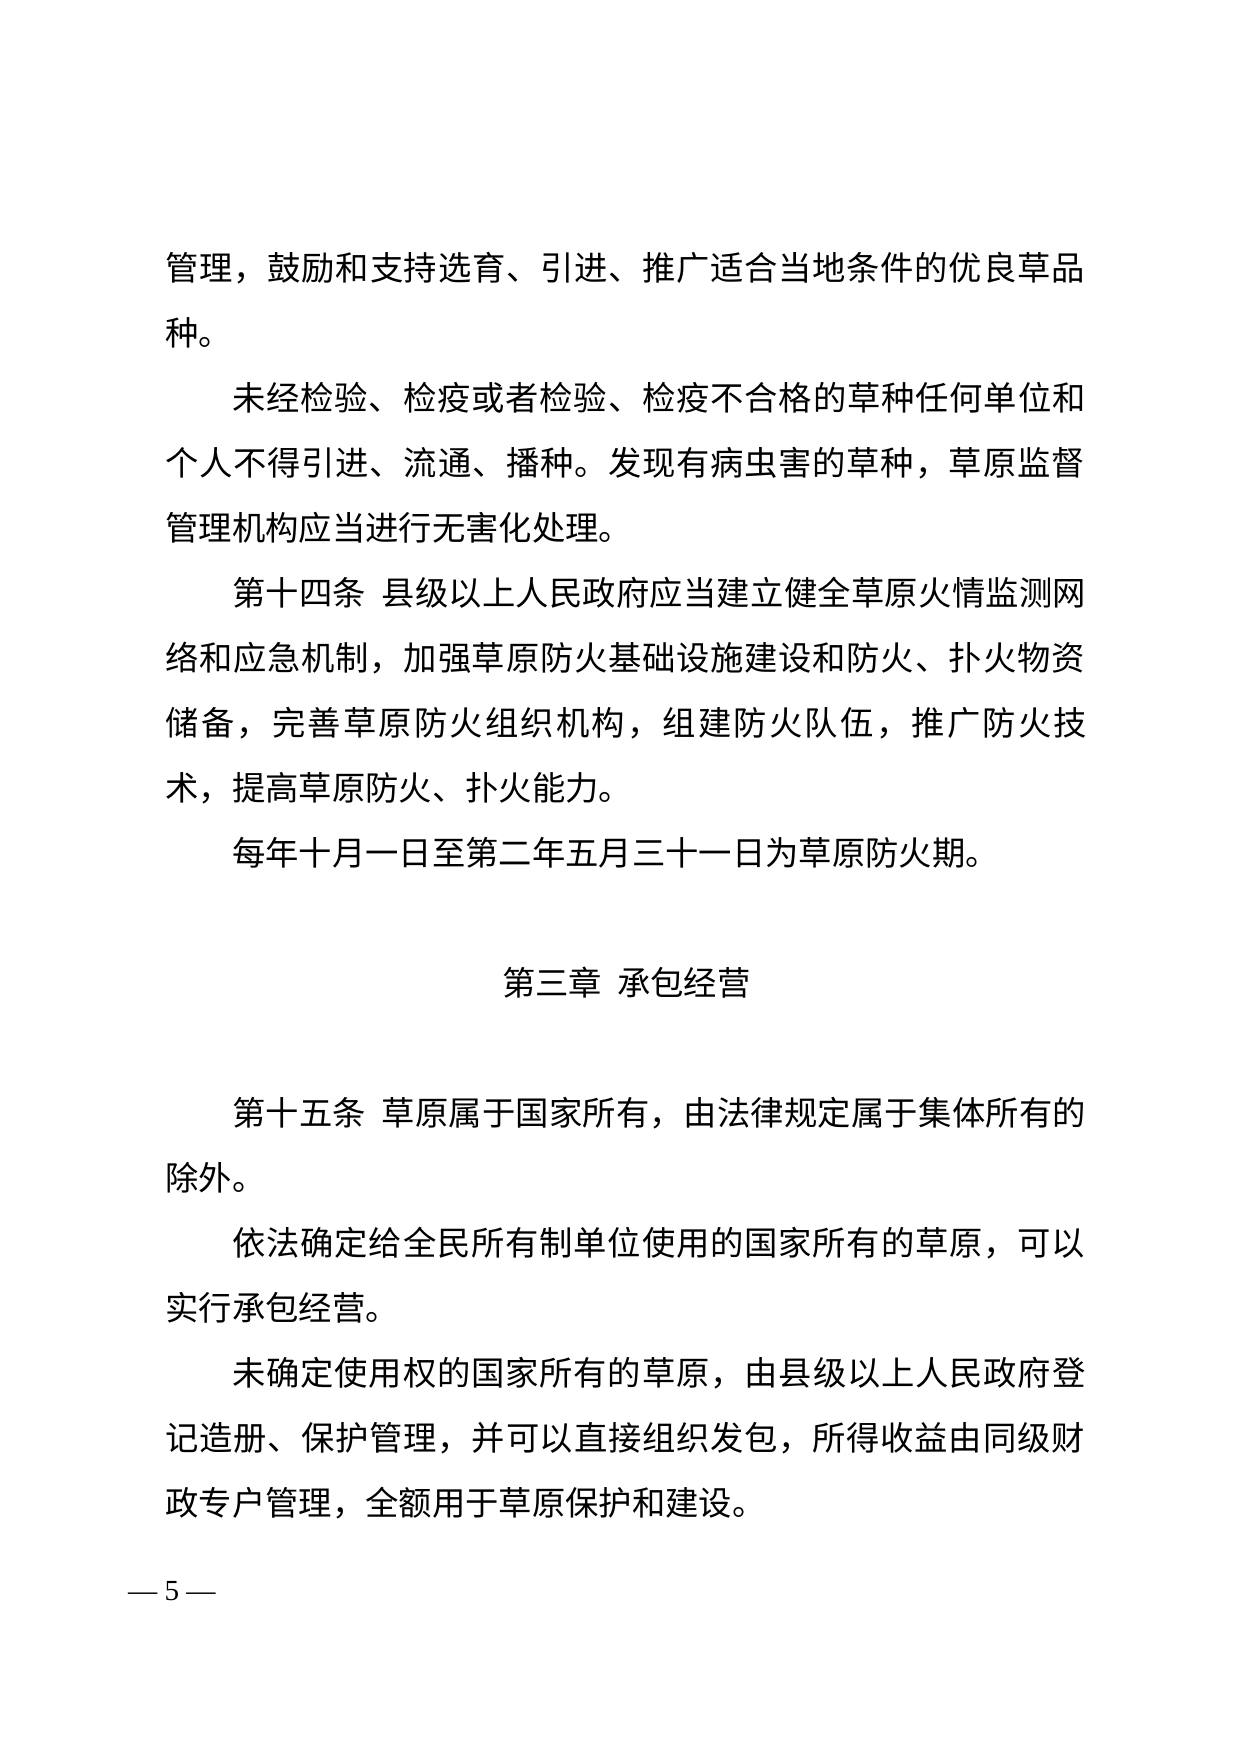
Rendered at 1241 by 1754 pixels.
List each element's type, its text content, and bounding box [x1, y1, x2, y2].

text 依法确定给全民所有制单位使用的国家所有的草原，可以实行承包经营。 [165, 1208, 1087, 1338]
text 未经检验、检疫或者检验、检疫不合格的草种任何单位和个人不得引进、流通、播种。发现有病虫害的草种，草原监督管理机构应当进行无害化处理。 [165, 363, 1087, 558]
text 第三章 承包经营 [165, 948, 1087, 1013]
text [165, 233, 1087, 363]
text 第十四条 县级以上人民政府应当建立健全草原火情监测网络和应急机制，加强草原防火基础设施建设和防火、扑火物资储备，完善草原防火组织机构，组建防火队伍，推广防火技术，提高草原防火、扑火能力。 [165, 558, 1087, 818]
text 第十五条 草原属于国家所有，由法律规定属于集体所有的除外。 [165, 1078, 1087, 1208]
text 每年十月一日至第二年五月三十一日为草原防火期。 [165, 818, 1087, 883]
text 未确定使用权的国家所有的草原，由县级以上人民政府登记造册、保护管理，并可以直接组织发包，所得收益由同级财政专户管理，全额用于草原保护和建设。 [165, 1338, 1087, 1533]
